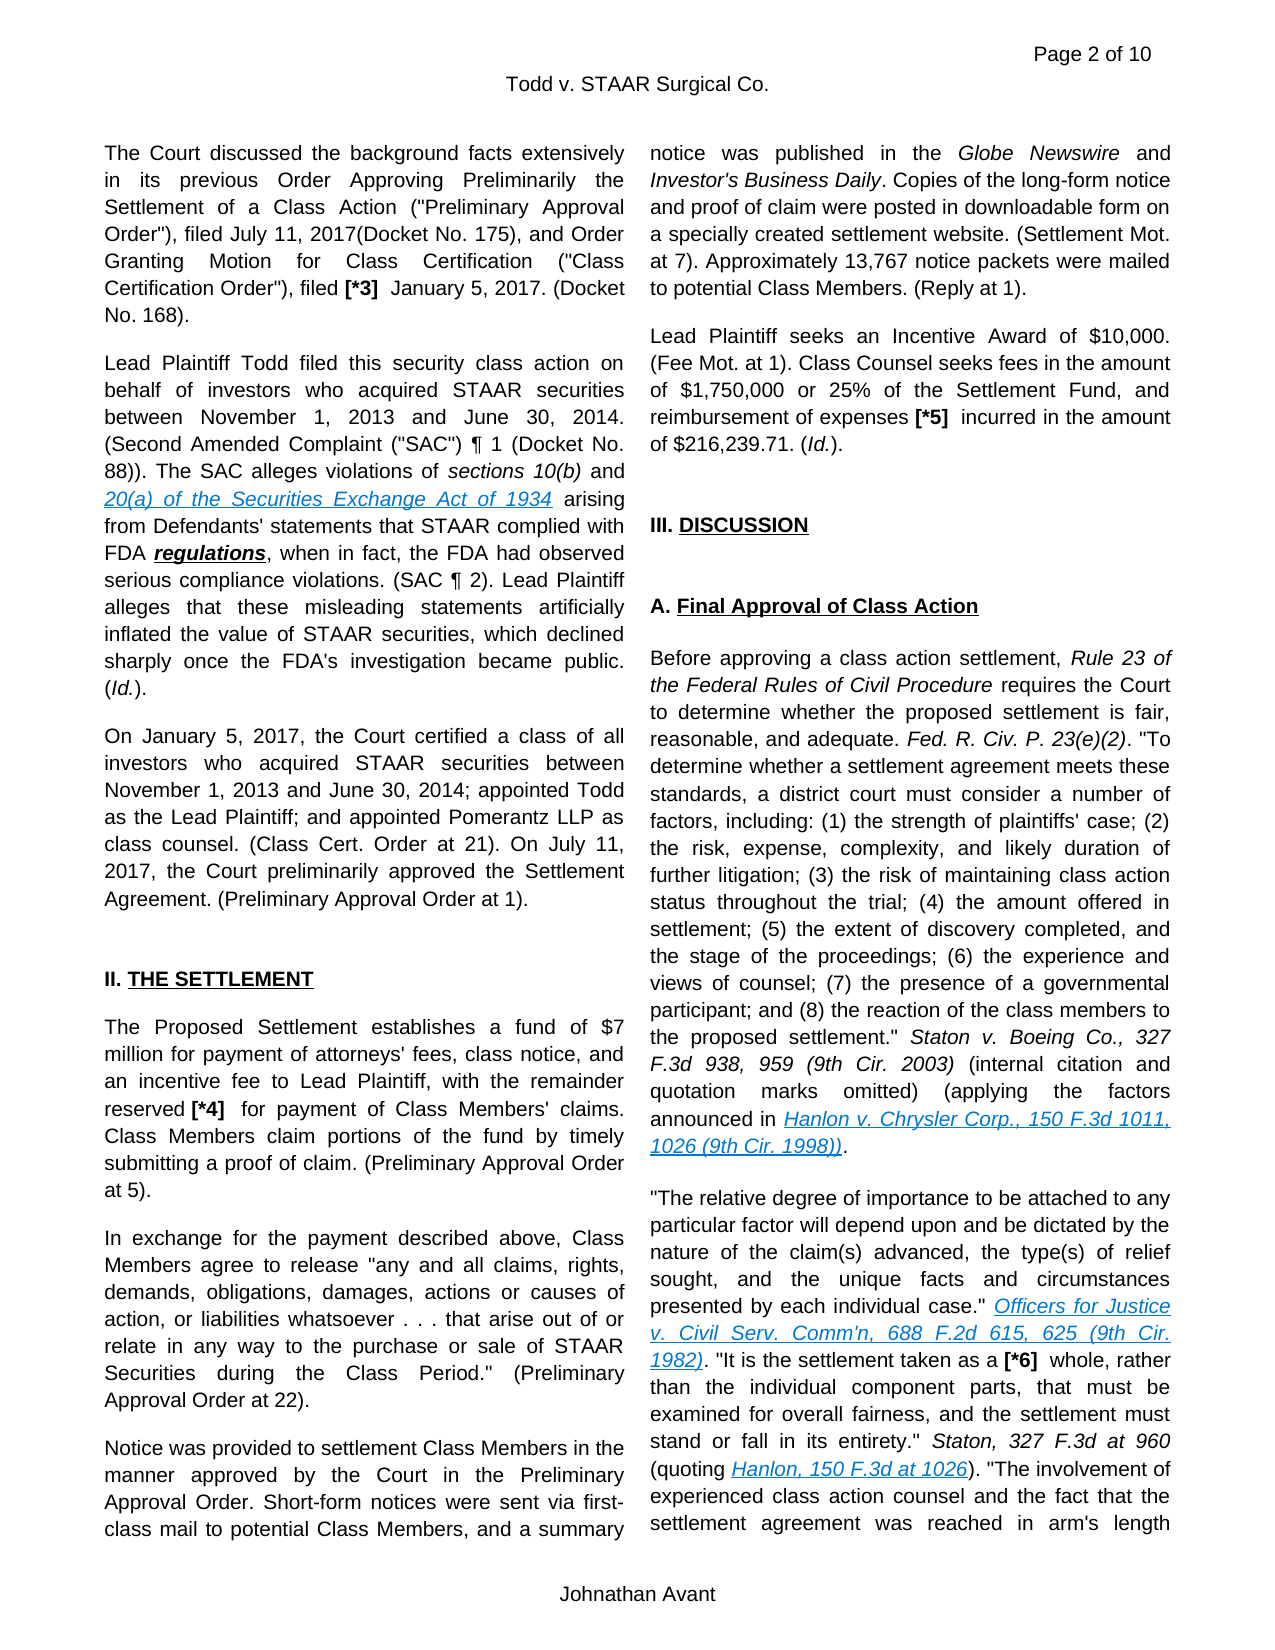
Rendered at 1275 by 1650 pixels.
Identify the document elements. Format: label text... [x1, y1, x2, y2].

text Notice was provided to settlement Class Members in the manner approved by the Court in the Preliminary Approval Order. Short-form notices were sent via first-class mail to potential Class Members, and a summary notice was published in the Globe Newswire and Investor's Business Daily. Copies of the long-form notice and proof of claim were posted in downloadable form on a specially created settlement website. (Settlement Mot. at 7). Approximately 13,767 notice packets were mailed to potential Class Members. (Reply at 1). [104, 1433, 625, 1541]
text III. DISCUSSION [650, 481, 1171, 537]
text II. THE SETTLEMENT [104, 935, 625, 991]
text Lead Plaintiff seeks an Incentive Award of $10,000. (Fee Mot. at 1). Class Counsel seeks fees in the amount of $1,750,000 or 25% of the Settlement Fund, and reimbursement of expenses [*5] incurred in the amount of $216,239.71. (Id.). [650, 321, 1171, 456]
text In exchange for the payment described above, Class Members agree to release "any and all claims, rights, demands, obligations, damages, actions or causes of action, or liabilities whatsoever . . . that arise out of or relate in any way to the purchase or sale of STAAR Securities during the Class Period." (Preliminary Approval Order at 22). [104, 1222, 625, 1412]
text A. Final Approval of Class Action [650, 562, 1171, 618]
text On January 5, 2017, the Court certified a class of all investors who acquired STAAR securities between November 1, 2013 and June 30, 2014; appointed Todd as the Lead Plaintiff; and appointed Pomerantz LLP as class counsel. (Class Cert. Order at 21). On July 11, 2017, the Court preliminarily approved the Settlement Agreement. (Preliminary Approval Order at 1). [104, 721, 625, 910]
text Notice was provided to settlement Class Members in the manner approved by the Court in the Preliminary Approval Order. Short-form notices were sent via first-class mail to potential Class Members, and a summary notice was published in the Globe Newswire and Investor's Business Daily. Copies of the long-form notice and proof of claim were posted in downloadable form on a specially created settlement website. (Settlement Mot. at 7). Approximately 13,767 notice packets were mailed to potential Class Members. (Reply at 1). [650, 137, 1171, 300]
text Lead Plaintiff Todd filed this security class action on behalf of investors who acquired STAAR securities between November 1, 2013 and June 30, 2014. (Second Amended Complaint ("SAC") ¶ 1 (Docket No. 88)). The SAC alleges violations of sections 10(b) and 20(a) of the Securities Exchange Act of 1934 arising from Defendants' statements that STAAR complied with FDA regulations, when in fact, the FDA had observed serious compliance violations. (SAC ¶ 2). Lead Plaintiff alleges that these misleading statements artificially inflated the value of STAAR securities, which declined sharply once the FDA's investigation became public. (Id.). [104, 348, 625, 700]
text Before approving a class action settlement, Rule 23 of the Federal Rules of Civil Procedure requires the Court to determine whether the proposed settlement is fair, reasonable, and adequate. Fed. R. Civ. P. 23(e)(2). "To determine whether a settlement agreement meets these standards, a district court must consider a number of factors, including: (1) the strength of plaintiffs' case; (2) the risk, expense, complexity, and likely duration of further litigation; (3) the risk of maintaining class action status throughout the trial; (4) the amount offered in settlement; (5) the extent of discovery completed, and the stage of the proceedings; (6) the experience and views of counsel; (7) the presence of a governmental participant; and (8) the reaction of the class members to the proposed settlement." Staton v. Boeing Co., 327 F.3d 938, 959 (9th Cir. 2003) (internal citation and quotation marks omitted) (applying the factors announced in Hanlon v. Chrysler Corp., 150 F.3d 1011, 1026 (9th Cir. 1998)). [650, 643, 1171, 1157]
text The Proposed Settlement establishes a fund of $7 million for payment of attorneys' fees, class notice, and an incentive fee to Lead Plaintiff, with the remainder reserved [*4] for payment of Class Members' claims. Class Members claim portions of the fund by timely submitting a proof of claim. (Preliminary Approval Order at 5). [104, 1012, 625, 1202]
text The Court discussed the background facts extensively in its previous Order Approving Preliminarily the Settlement of a Class Action ("Preliminary Approval Order"), filed July 11, 2017(Docket No. 175), and Order Granting Motion for Class Certification ("Class Certification Order"), filed [*3] January 5, 2017. (Docket No. 168). [104, 137, 625, 327]
